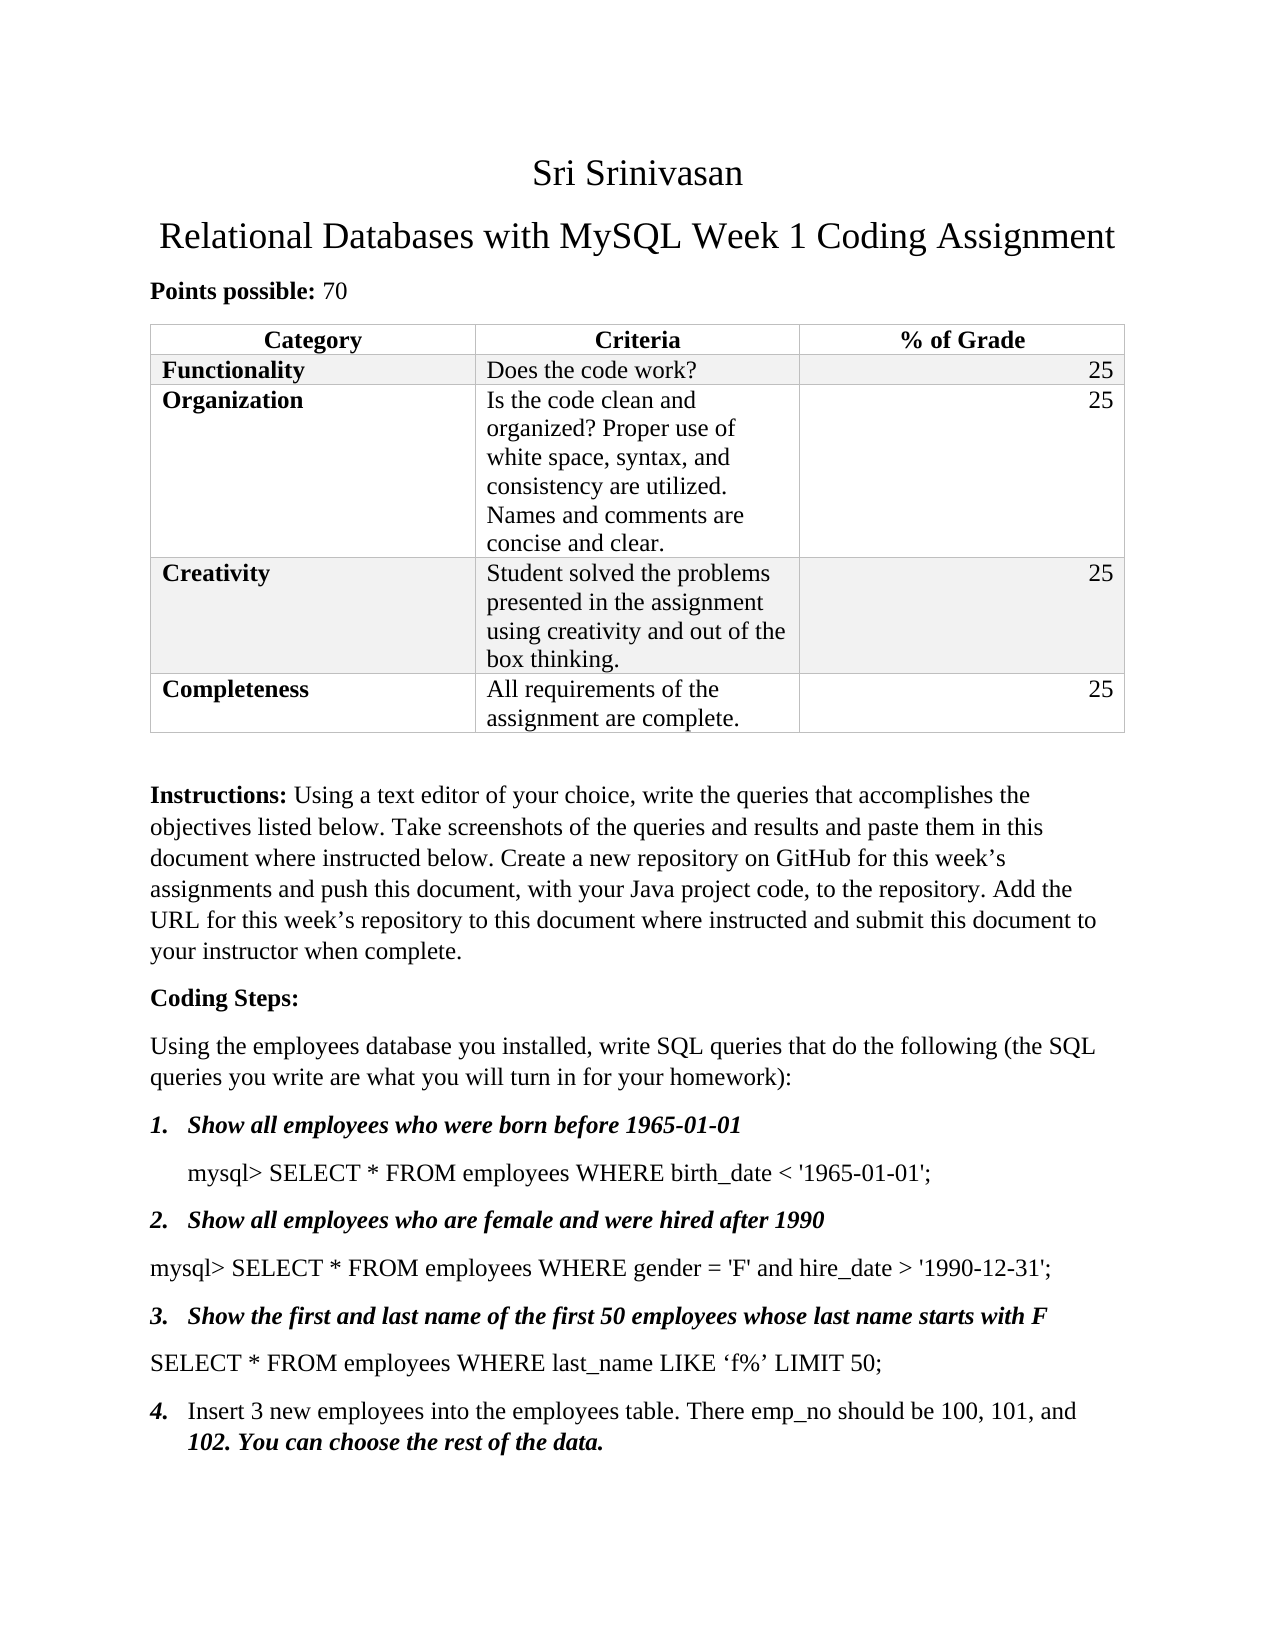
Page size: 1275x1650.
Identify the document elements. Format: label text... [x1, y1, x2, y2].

table_cell 25 [800, 355, 1124, 384]
table_cell Completeness [151, 674, 475, 732]
text Relational Databases with MySQL Week 1 Coding Assignment [150, 213, 1125, 256]
table_header % of Grade [800, 325, 1124, 354]
table_cell Student solved the problems presented in the assignment using creativity and out of the box thinking. [476, 558, 799, 673]
text Sri Srinivasan [150, 150, 1125, 193]
text Instructions: Using a text editor of your choice, write the queries that accomplishes the objectives listed below. Take screenshots of the queries and results and paste them in this document where instructed below. Create a new repository on GitHub for this week’s assignments and push this document, with your Java project code, to the repository. Add the URL for this week’s repository to this document where instructed and submit this document to your instructor when complete. [150, 781, 1125, 964]
table_cell 25 [800, 558, 1124, 673]
table_cell Does the code work? [476, 355, 799, 384]
text Points possible: 70 [150, 276, 1125, 305]
table_cell All requirements of the assignment are complete. [476, 674, 799, 732]
table_header Criteria [476, 325, 799, 354]
table_cell 25 [800, 674, 1124, 732]
list Show all employees who were born before 1965-01-01 [150, 1110, 1125, 1139]
table_cell Functionality [151, 355, 475, 384]
list Show all employees who are female and were hired after 1990 [150, 1205, 1125, 1234]
table_cell Creativity [151, 558, 475, 673]
table_cell Organization [151, 385, 475, 557]
text mysql> SELECT * FROM employees WHERE birth_date < '1965-01-01'; [187, 1158, 1125, 1186]
table_cell Is the code clean and organized? Proper use of white space, syntax, and consistency are utilized. Names and comments are concise and clear. [476, 385, 799, 557]
list Show the first and last name of the first 50 employees whose last name starts with F [150, 1301, 1125, 1329]
text SELECT * FROM employees WHERE last_name LIKE ‘f%’ LIMIT 50; [150, 1348, 1125, 1377]
table_header Category [151, 325, 475, 354]
text mysql> SELECT * FROM employees WHERE gender = 'F' and hire_date > '1990-12-31'; [150, 1253, 1125, 1282]
text Using the employees database you installed, write SQL queries that do the following (the SQL queries you write are what you will turn in for your homework): [150, 1031, 1125, 1091]
table_cell 25 [800, 385, 1124, 557]
list Insert 3 new employees into the employees table. There emp_no should be 100, 101, and 102. You can choose the rest of the data. [150, 1396, 1125, 1456]
text Coding Steps: [150, 983, 1125, 1012]
